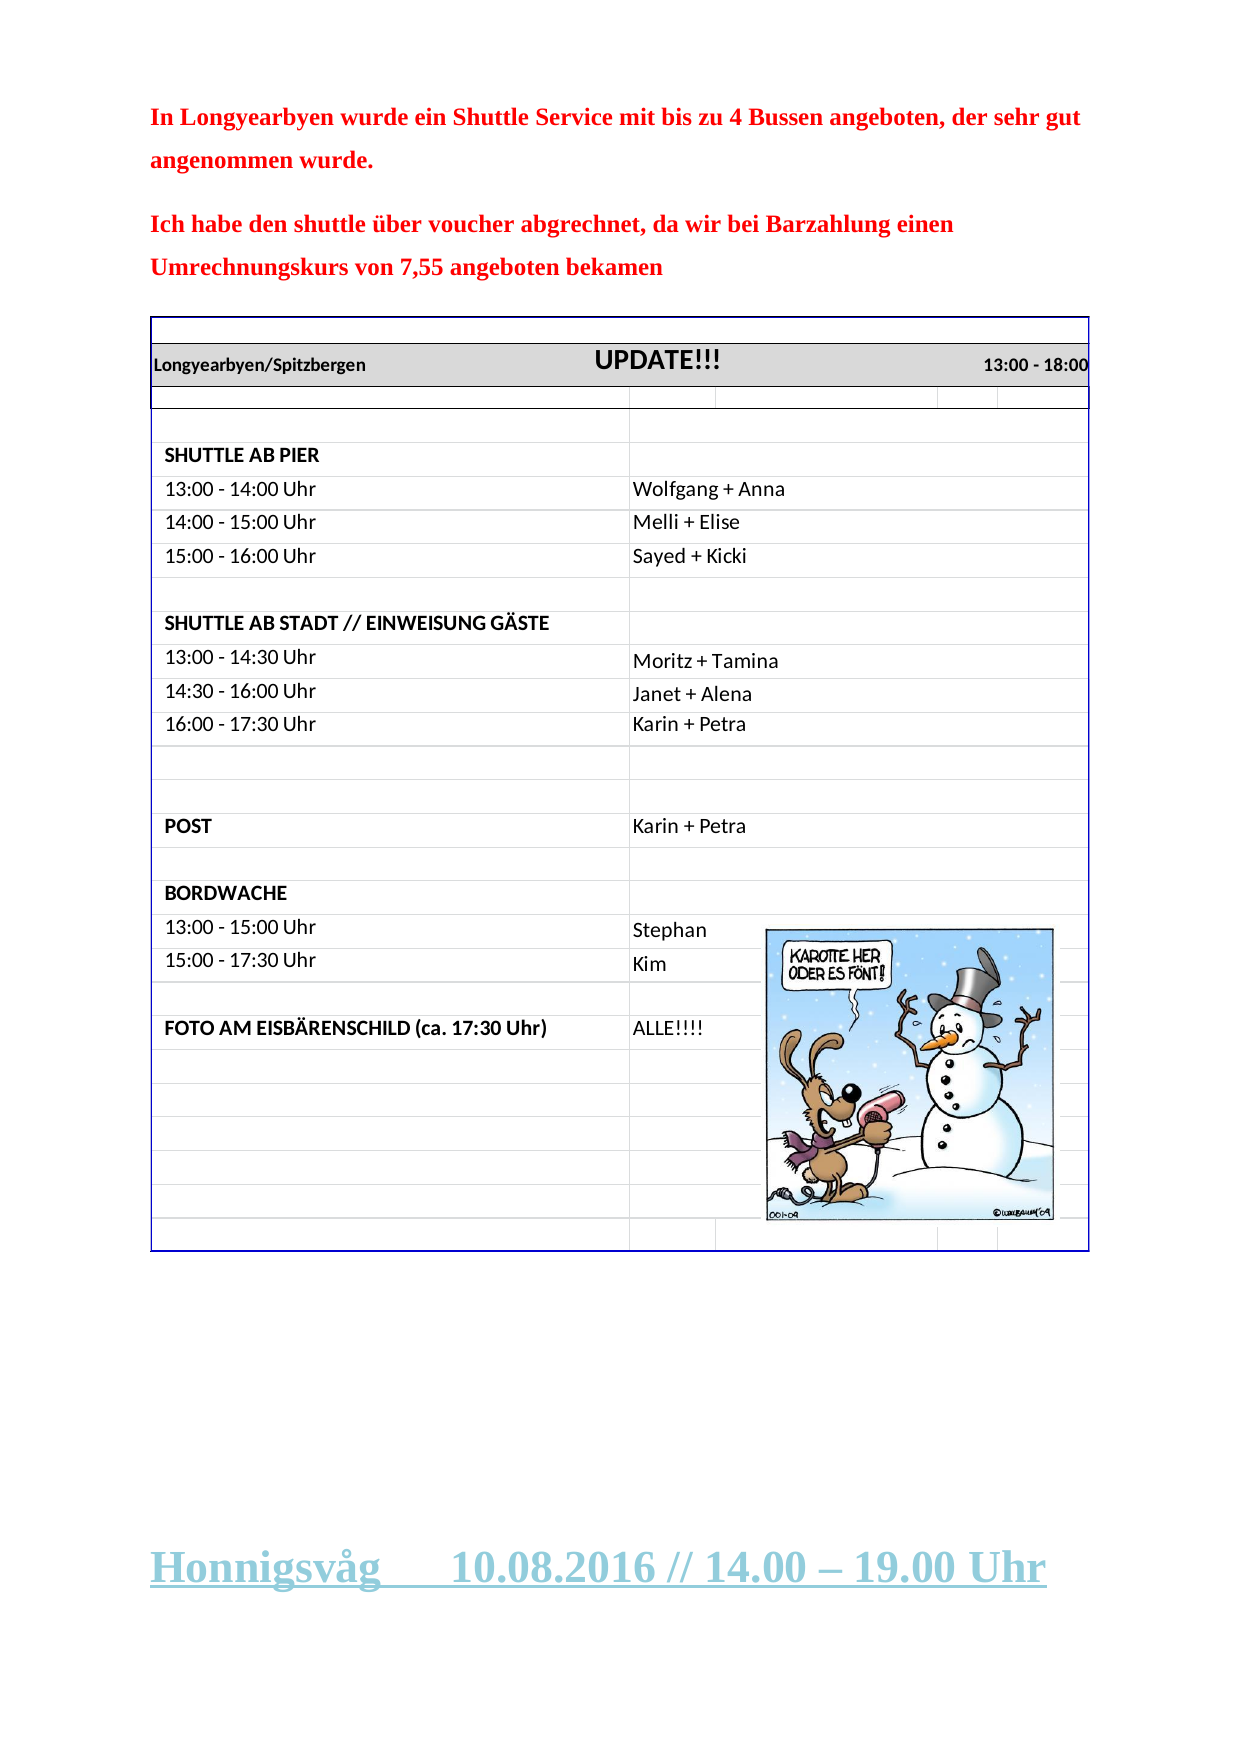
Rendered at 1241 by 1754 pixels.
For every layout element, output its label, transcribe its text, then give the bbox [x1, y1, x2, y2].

text Honnigsvåg 10.08.2016 // 14.00 – 19.00 Uhr [150, 1540, 1090, 1592]
text In Longyearbyen wurde ein Shuttle Service mit bis zu 4 Bussen angeboten, der sehr gut angenommen wurde. [150, 59, 1090, 174]
text Ich habe den shuttle über voucher abgrechnet, da wir bei Barzahlung einen Umrechnungskurs von 7,55 angeboten bekamen [150, 209, 1090, 281]
